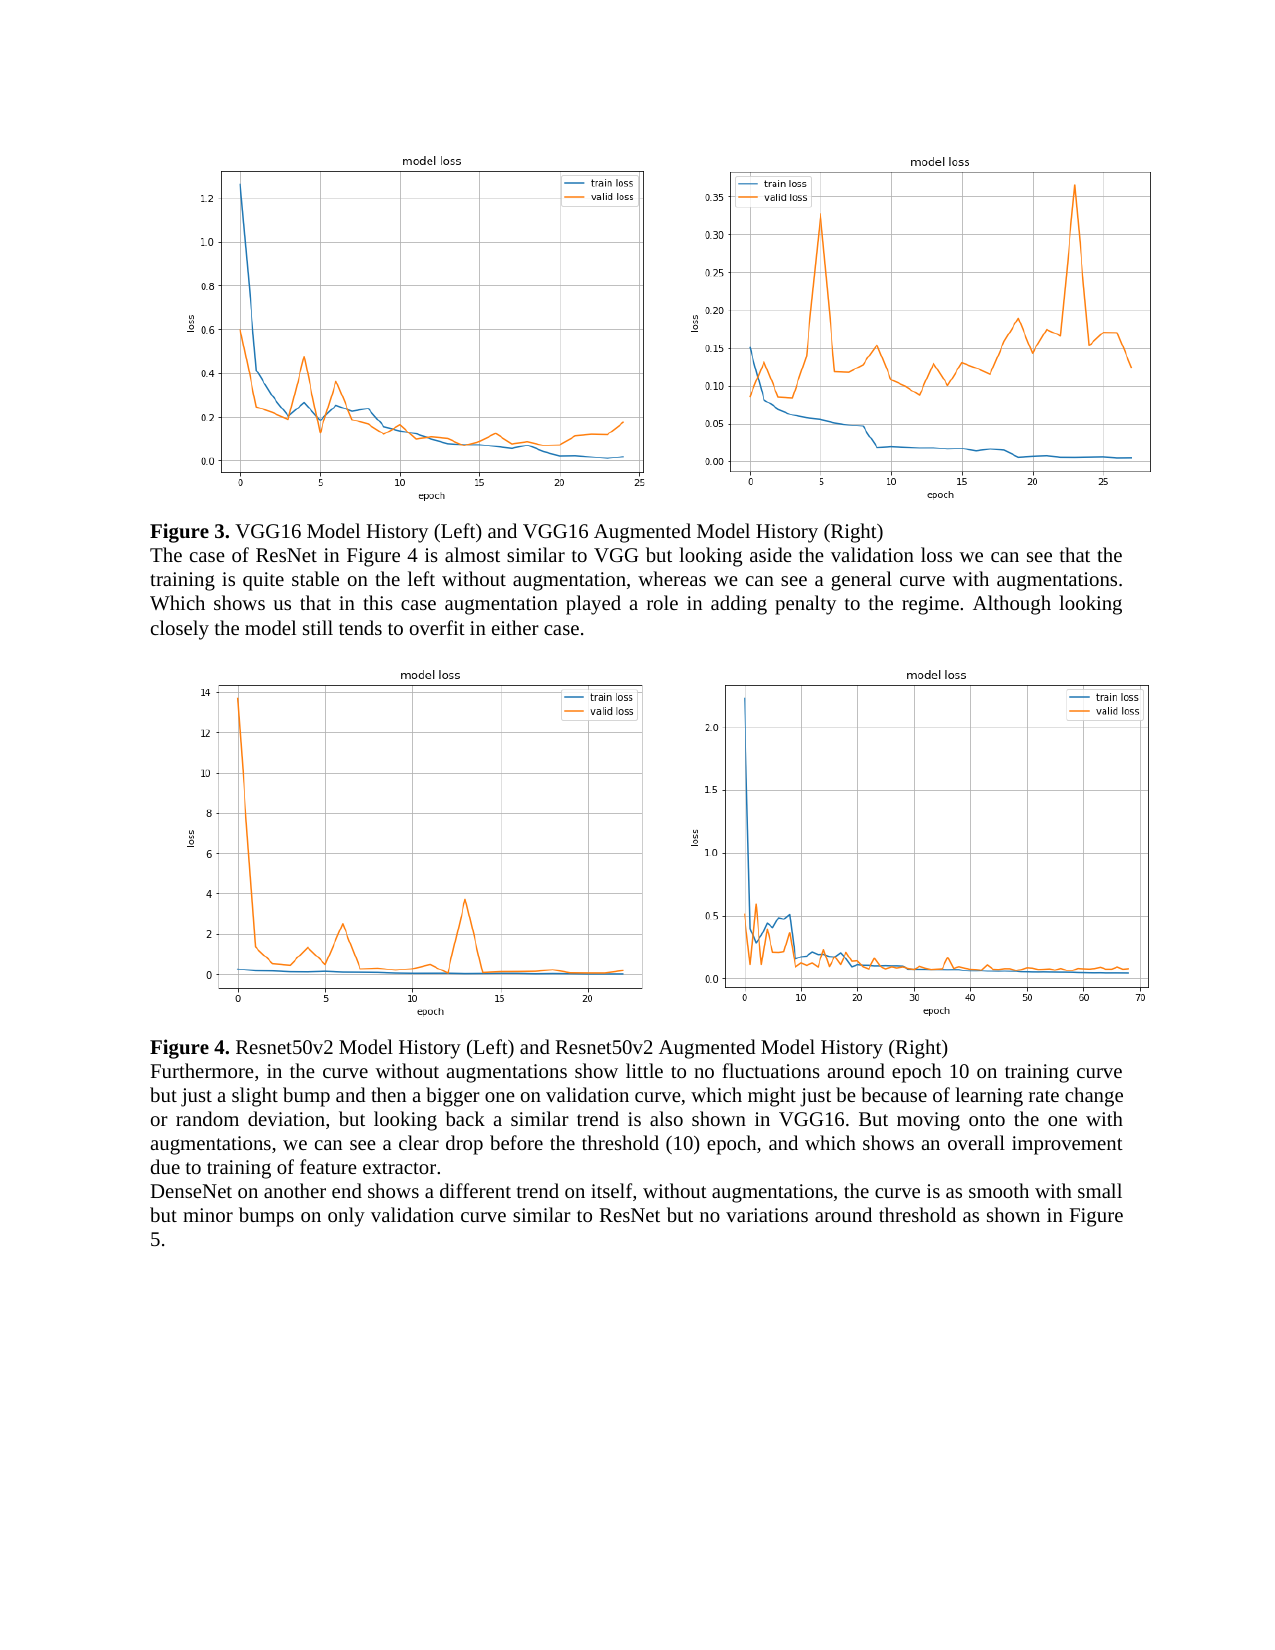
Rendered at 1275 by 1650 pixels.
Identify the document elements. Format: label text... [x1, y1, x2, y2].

table_header [655, 150, 1159, 519]
text DenseNet on another end shows a different trend on itself, without augmentations, the curve is as smooth with small but minor bumps on only validation curve similar to ResNet but no variations around threshold as shown in Figure 5. [150, 1179, 1125, 1251]
text The case of ResNet in Figure 4 is almost similar to VGG but looking aside the validation loss we can see that the training is quite stable on the left without augmentation, whereas we can see a general curve with augmentations. Which shows us that in this case augmentation played a role in adding penalty to the regime. Although looking closely the model still tends to overfit in either case. [150, 543, 1125, 639]
text Furthermore, in the curve without augmentations show little to no fluctuations around epoch 10 on training curve but just a slight bump and then a bigger one on validation curve, which might just be because of learning rate change or random deviation, but looking back a similar trend is also shown in VGG16. But moving onto the one with augmentations, we can see a clear drop before the threshold (10) epoch, and which shows an overall improvement due to training of feature extractor. [150, 1059, 1125, 1179]
text Figure 4. Resnet50v2 Model History (Left) and Resnet50v2 Augmented Model History (Right) [150, 1035, 1125, 1059]
text Figure 3. VGG16 Model History (Left) and VGG16 Augmented Model History (Right) [150, 519, 1125, 543]
table_header [655, 664, 1159, 1035]
table_header [150, 664, 655, 1035]
table_header [150, 150, 655, 519]
